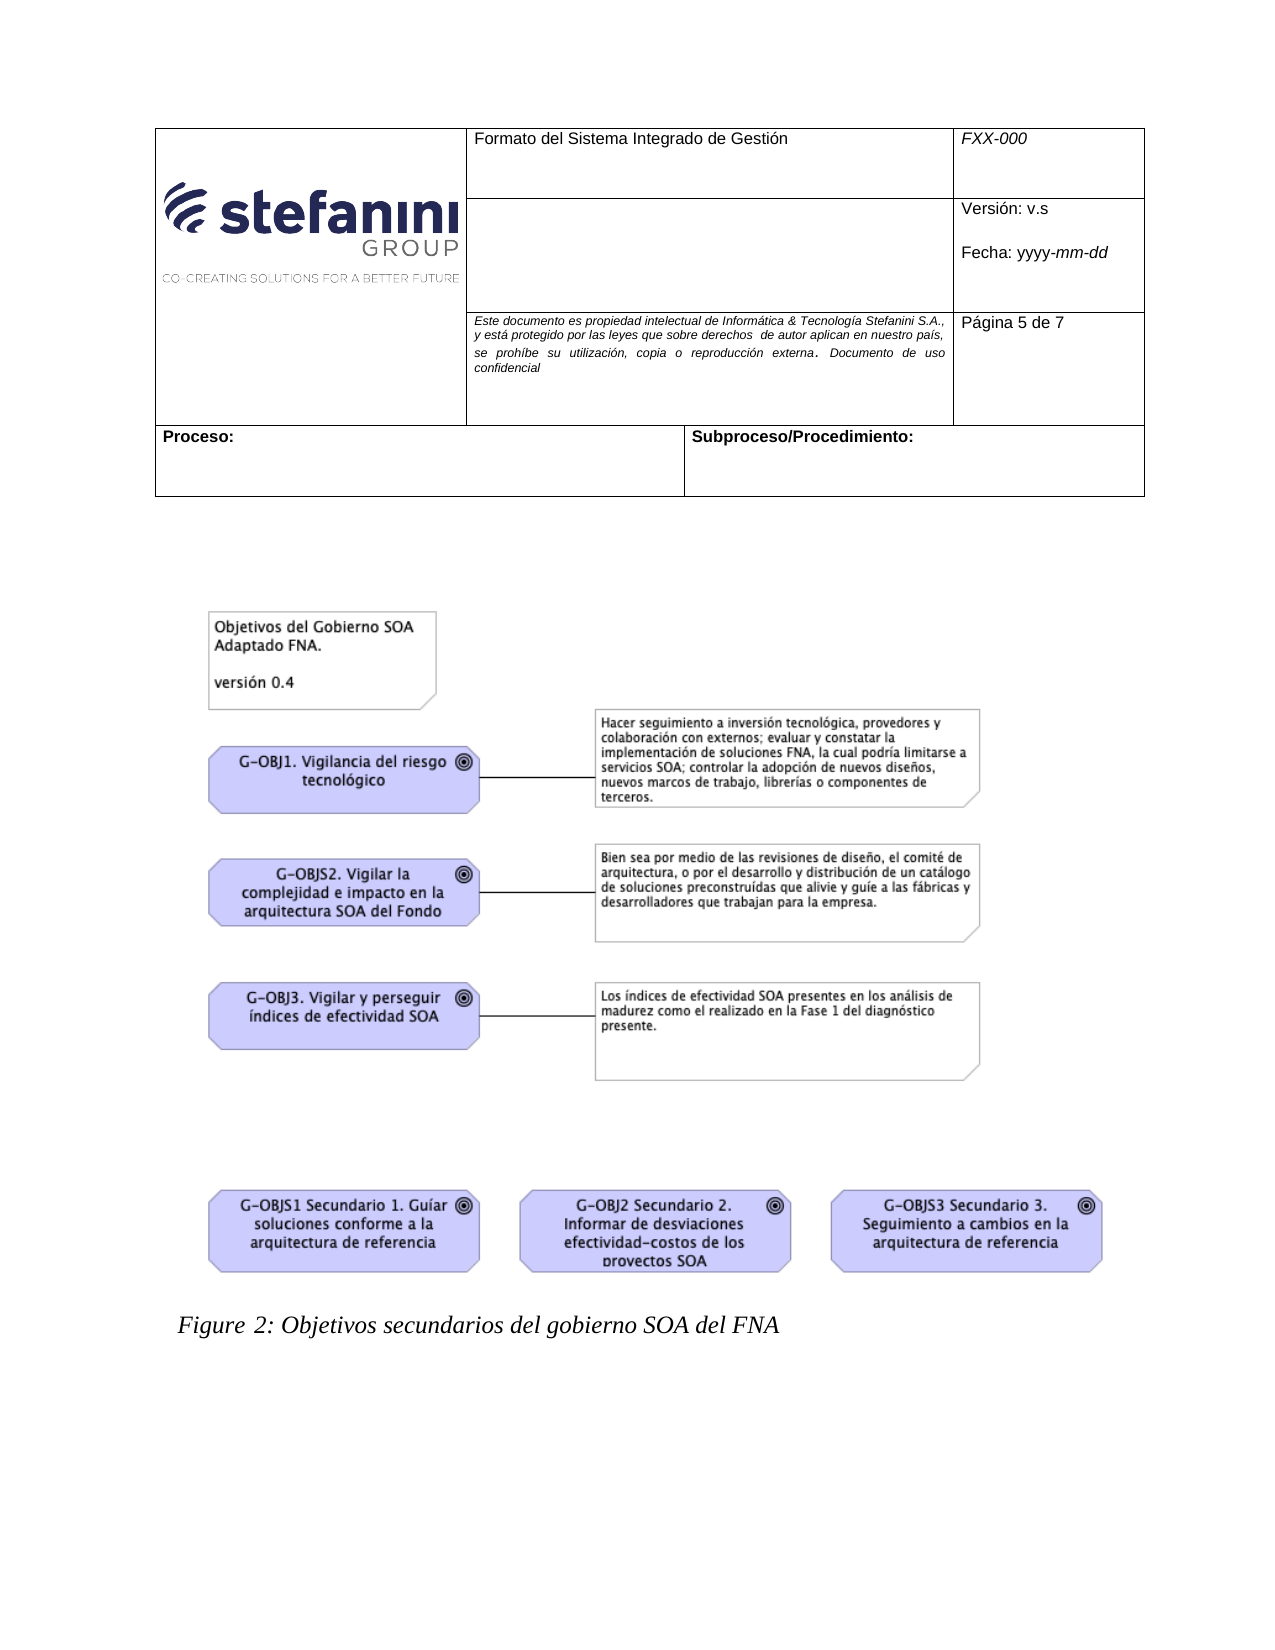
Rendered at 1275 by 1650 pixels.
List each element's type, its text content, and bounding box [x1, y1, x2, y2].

picture [162, 182, 460, 286]
picture [196, 599, 1115, 1285]
text Figure 2: Objetivos secundarios del gobierno SOA del FNA [177, 1310, 1098, 1338]
